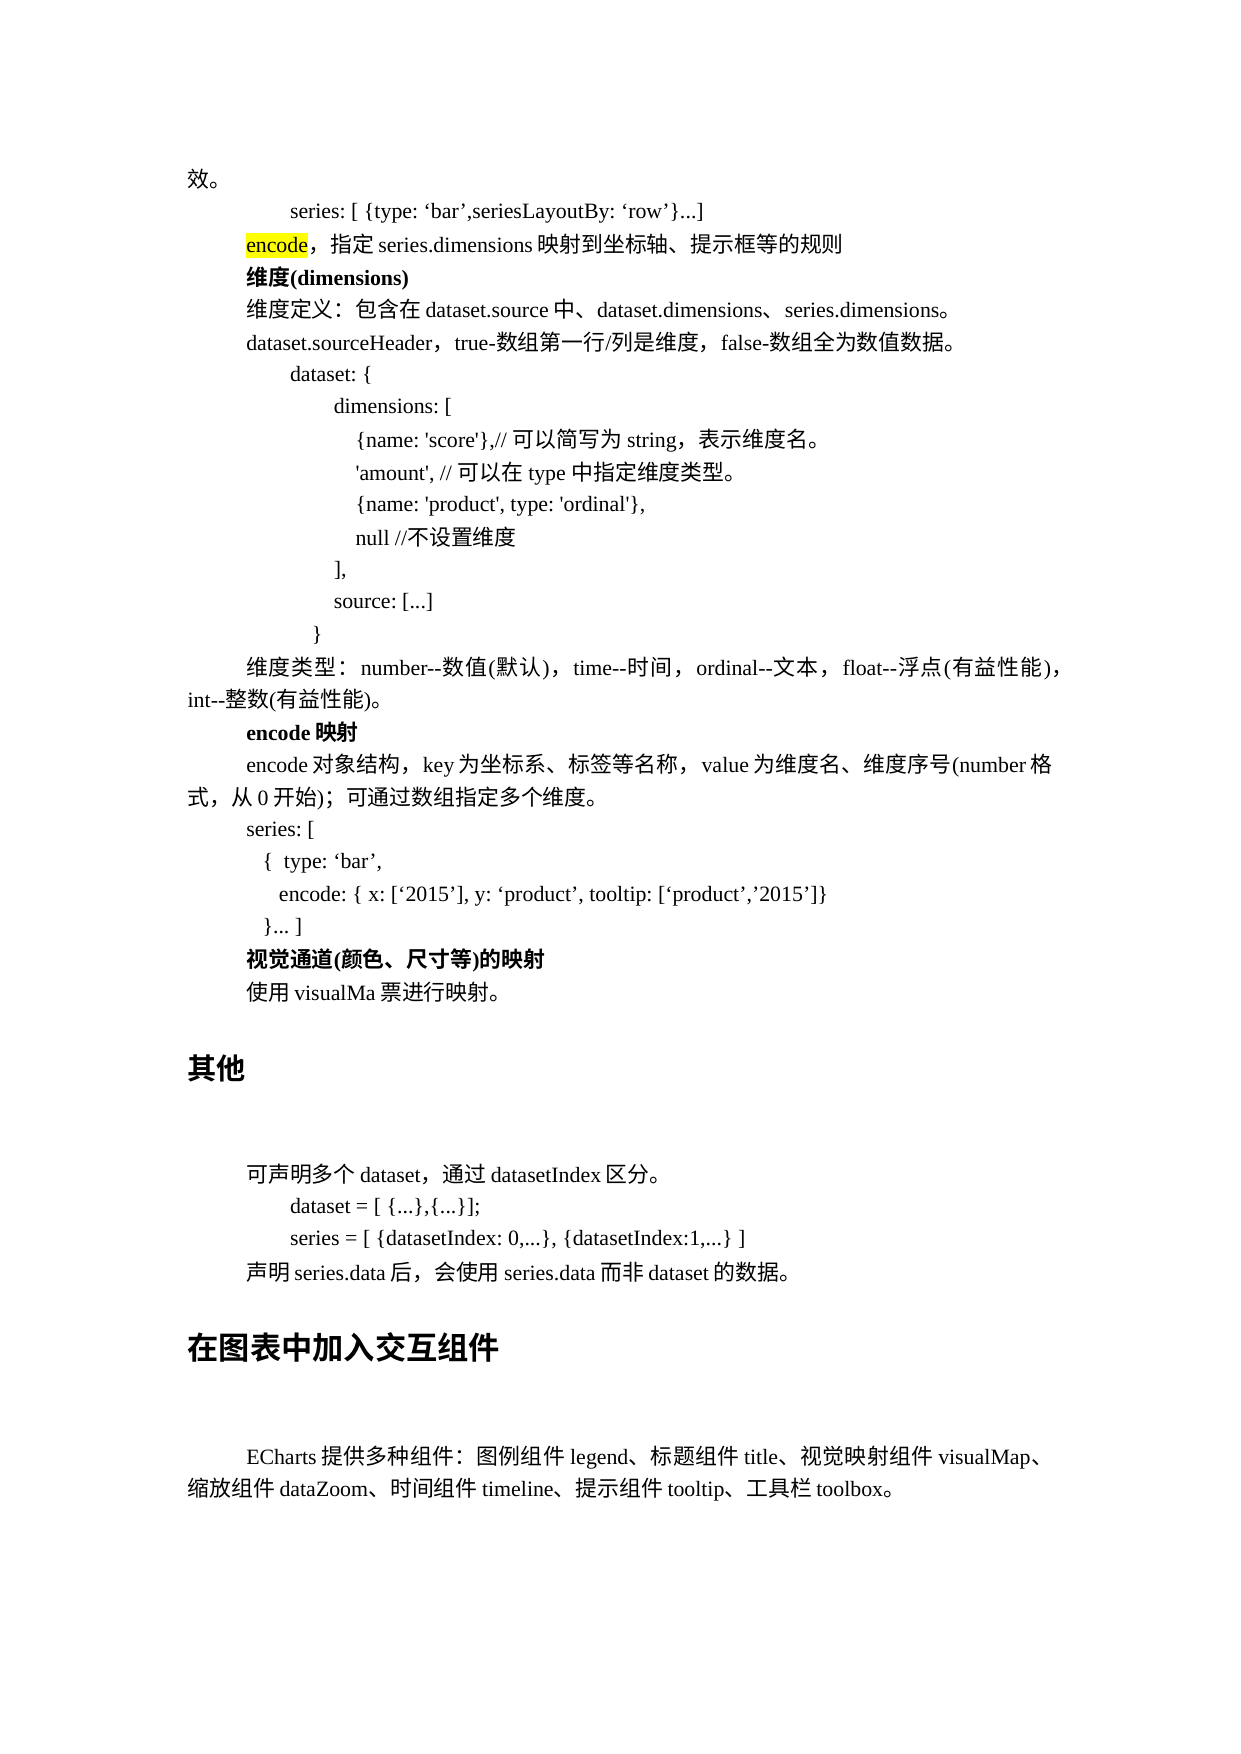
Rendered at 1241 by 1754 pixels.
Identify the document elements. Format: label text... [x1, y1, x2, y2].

text dataset: { [231, 357, 1053, 389]
text encode: { x: [‘2015’], y: ‘product’, tooltip: [‘product’,’2015’]} [187, 877, 1053, 909]
text 视觉通道(颜色、尺寸等)的映射 [187, 942, 1053, 974]
text 'amount', // 可以在 type 中指定维度类型。 [231, 454, 1053, 487]
text {name: 'product', type: 'ordinal'}, [231, 487, 1053, 519]
text 维度定义：包含在dataset.source中、dataset.dimensions、series.dimensions。 [187, 292, 1053, 324]
text source: [...] [231, 584, 1053, 617]
text encode，指定series.dimensions映射到坐标轴、提示框等的规则 [187, 227, 1053, 259]
text dataset.sourceHeader，true-数组第一行/列是维度，false-数组全为数值数据。 [187, 324, 1053, 357]
text 声明series.data后，会使用series.data而非dataset的数据。 [187, 1254, 1053, 1287]
text series: [ [187, 812, 1053, 844]
text 可声明多个dataset，通过datasetIndex区分。 [187, 1157, 1053, 1189]
text {name: 'score'},// 可以简写为 string，表示维度名。 [231, 422, 1053, 454]
text { type: ‘bar’, [187, 844, 1053, 877]
text } [231, 617, 1053, 649]
text null //不设置维度 [231, 519, 1053, 552]
text ECharts提供多种组件：图例组件legend、标题组件title、视觉映射组件visualMap、缩放组件dataZoom、时间组件timeline、提示组件tooltip、工具栏toolbox。 [187, 1438, 1053, 1503]
text 维度类型：number--数值(默认)，time--时间，ordinal--文本，float--浮点(有益性能)，int--整数(有益性能)。 [187, 649, 1053, 714]
text encode映射 [187, 714, 1053, 747]
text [187, 162, 1053, 194]
text dataset = [ {...},{...}]; [231, 1189, 1053, 1222]
text encode对象结构，key为坐标系、标签等名称，value为维度名、维度序号(number格式，从0开始)；可通过数组指定多个维度。 [187, 747, 1053, 812]
subtitle 在图表中加入交互组件 [187, 1314, 1053, 1379]
text 使用visualMa票进行映射。 [187, 974, 1053, 1007]
text series = [ {datasetIndex: 0,...}, {datasetIndex:1,...} ] [231, 1222, 1053, 1254]
subtitle 其他 [187, 1034, 1053, 1099]
text 维度(dimensions) [187, 259, 1053, 292]
text ], [231, 552, 1053, 584]
text dimensions: [ [231, 389, 1053, 422]
text series: [ {type: ‘bar’,seriesLayoutBy: ‘row’}...] [231, 194, 1053, 227]
text }... ] [187, 909, 1053, 942]
